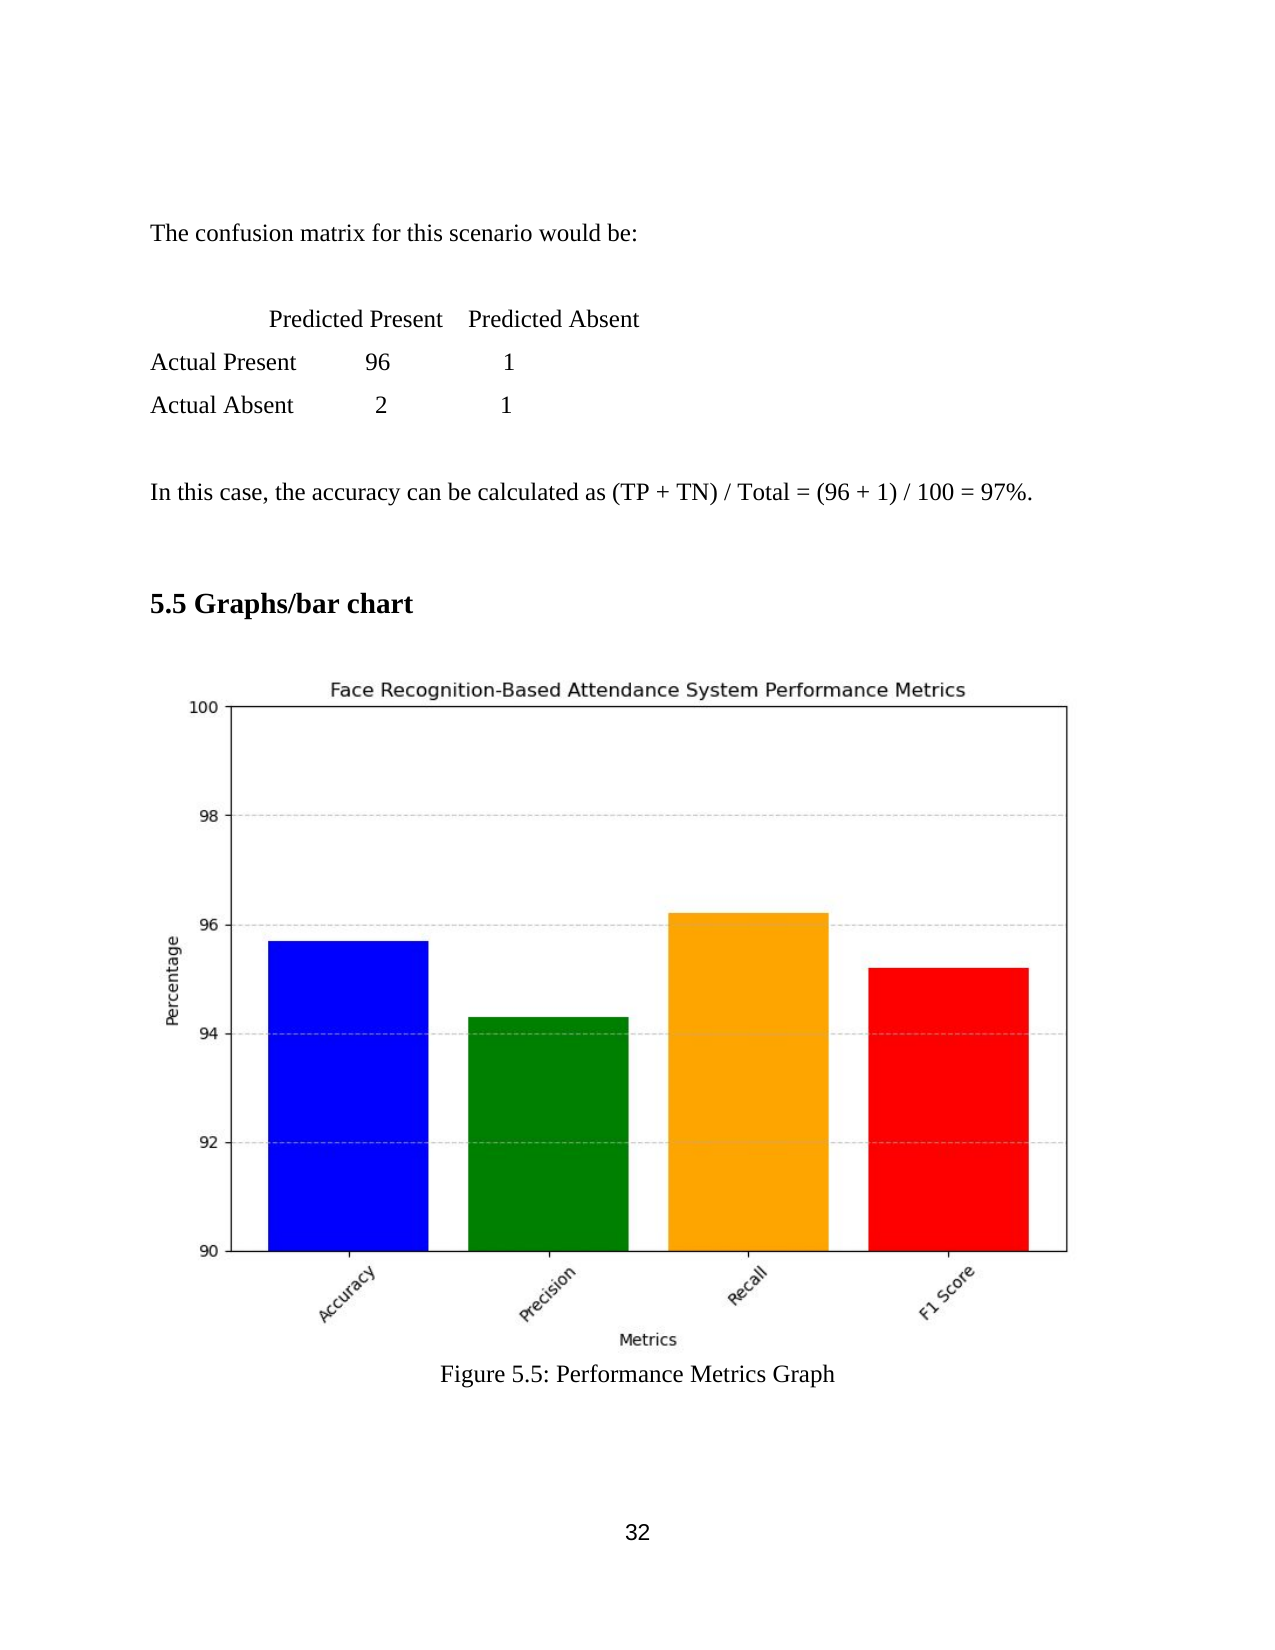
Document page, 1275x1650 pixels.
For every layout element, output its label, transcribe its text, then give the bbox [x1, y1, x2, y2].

text Actual Absent 2 1 [150, 390, 1125, 419]
text In this case, the accuracy can be calculated as (TP + TN) / Total = (96 + 1) / 100 = 97%. [150, 477, 1125, 505]
text Predicted Present Predicted Absent [150, 304, 1125, 333]
subtitle 5.5 Graphs/bar chart [150, 586, 1125, 619]
text The confusion matrix for this scenario would be: [150, 218, 1125, 247]
text Figure 5.5: Performance Metrics Graph [150, 1359, 1125, 1387]
text Actual Present 96 1 [150, 347, 1125, 376]
picture [150, 671, 1125, 1355]
